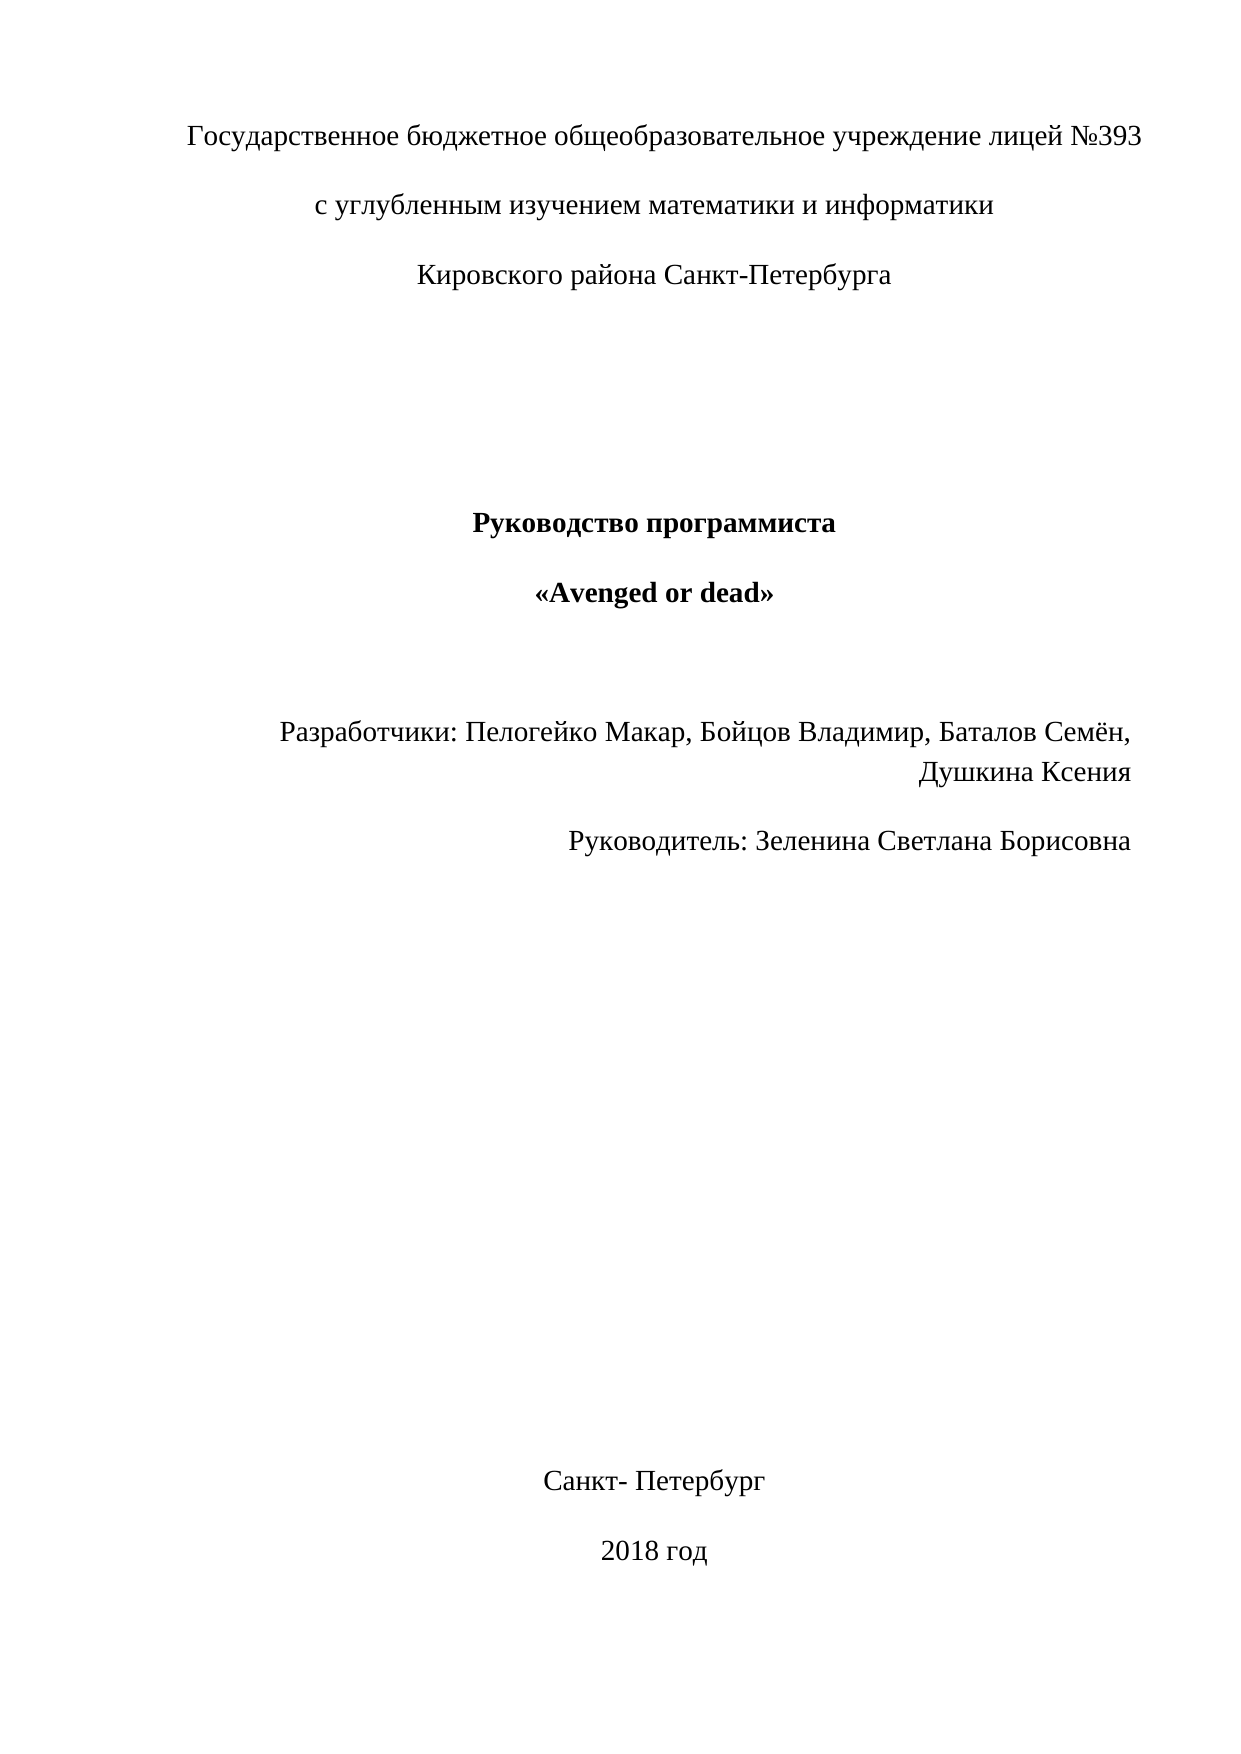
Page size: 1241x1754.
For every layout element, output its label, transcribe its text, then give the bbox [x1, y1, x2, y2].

text Руководитель: Зеленина Светлана Борисовна [177, 823, 1131, 857]
text Государственное бюджетное общеобразовательное учреждение лицей №393 [177, 118, 1152, 152]
text Кировского района Санкт-Петербурга [177, 257, 1131, 290]
text Руководство программиста [177, 506, 1131, 539]
text 2018 год [177, 1533, 1131, 1566]
text «Avenged or dead» [177, 575, 1131, 608]
text Санкт- Петербург [177, 1463, 1131, 1497]
text с углубленным изучением математики и информатики [177, 187, 1131, 221]
text Разработчики: Пелогейко Макар, Бойцов Владимир, Баталов Семён, Душкина Ксения [177, 714, 1131, 787]
